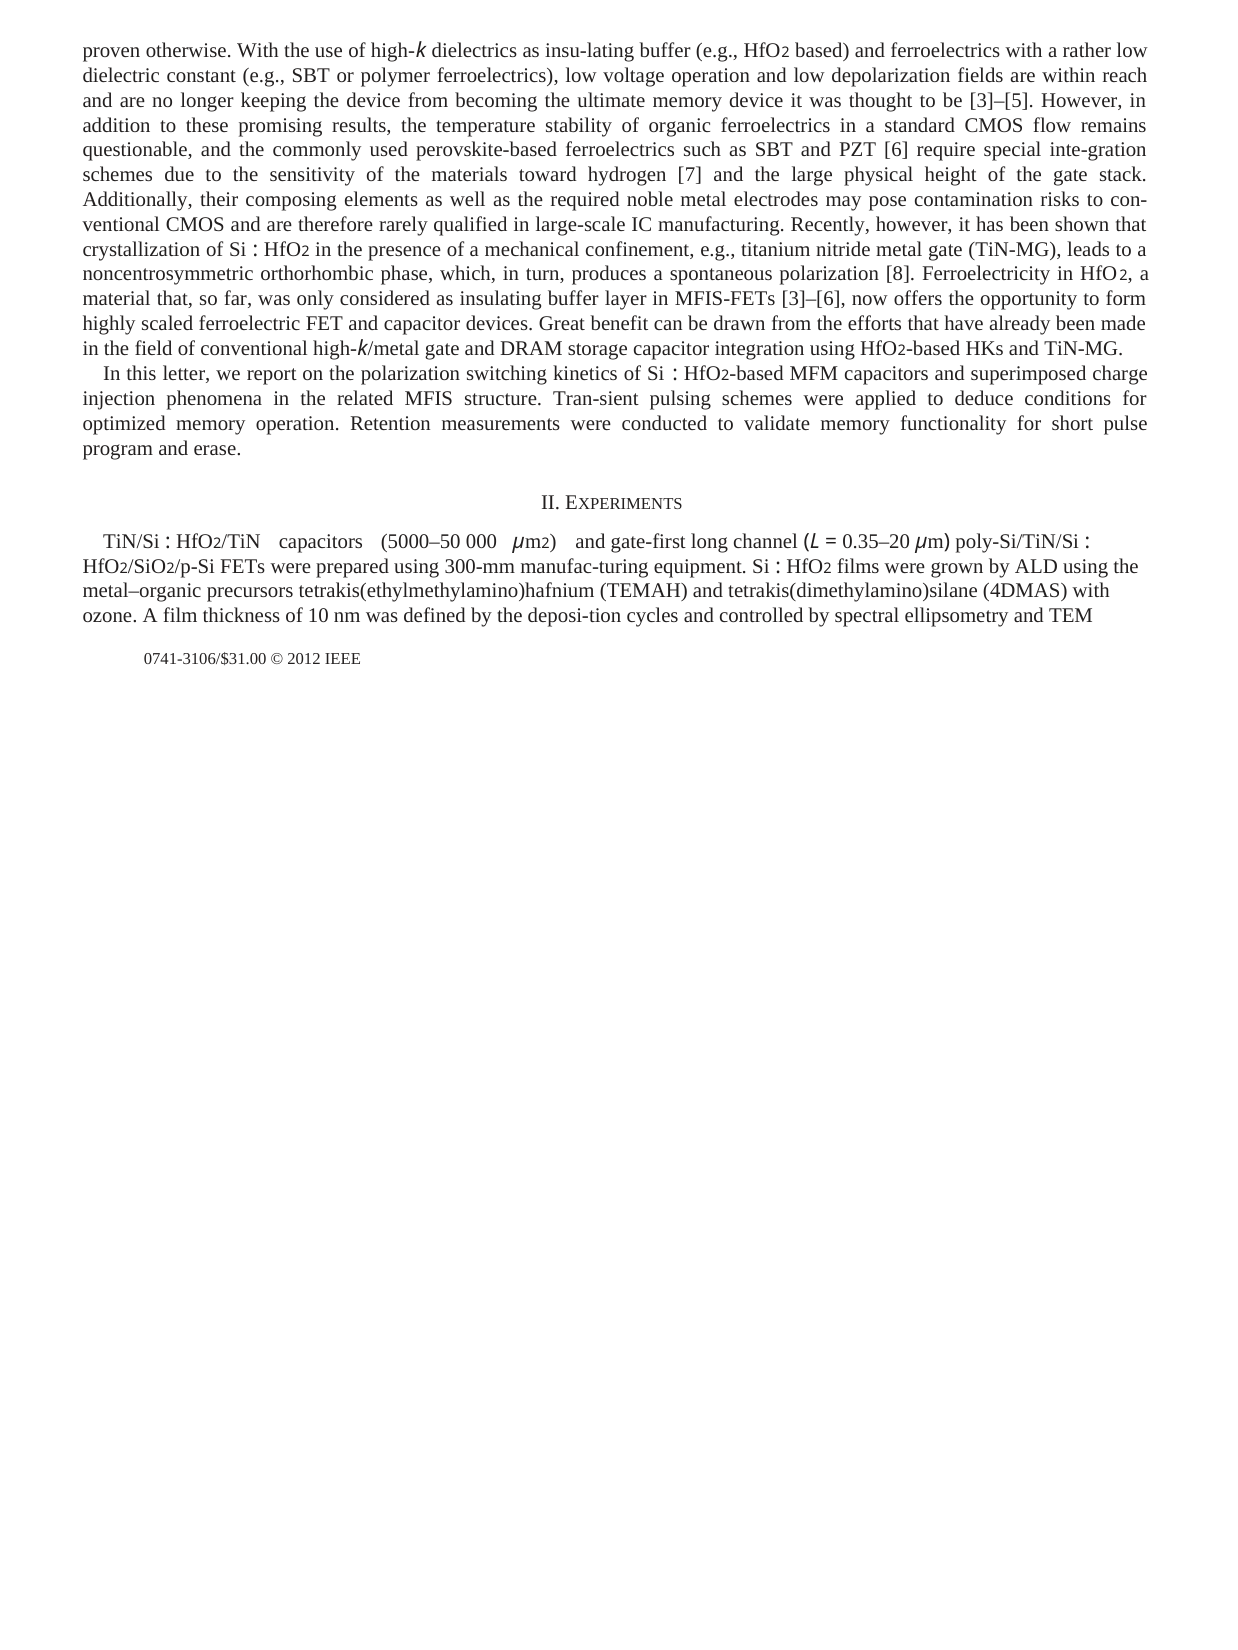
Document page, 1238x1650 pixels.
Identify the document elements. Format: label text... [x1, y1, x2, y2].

text proven otherwise. With the use of high-k dielectrics as insu-lating buffer (e.g., HfO2 based) and ferroelectrics with a rather low dielectric constant (e.g., SBT or polymer ferroelectrics), low voltage operation and low depolarization fields are within reach and are no longer keeping the device from becoming the ultimate memory device it was thought to be [3]–[5]. However, in addition to these promising results, the temperature stability of organic ferroelectrics in a standard CMOS flow remains questionable, and the commonly used perovskite-based ferroelectrics such as SBT and PZT [6] require special inte-gration schemes due to the sensitivity of the materials toward hydrogen [7] and the large physical height of the gate stack. Additionally, their composing elements as well as the required noble metal electrodes may pose contamination risks to con-ventional CMOS and are therefore rarely qualified in large-scale IC manufacturing. Recently, however, it has been shown that crystallization of Si : HfO2 in the presence of a mechanical confinement, e.g., titanium nitride metal gate (TiN-MG), leads to a noncentrosymmetric orthorhombic phase, which, in turn, produces a spontaneous polarization [8]. Ferroelectricity in HfO2, a material that, so far, was only considered as insulating buffer layer in MFIS-FETs [3]–[6], now offers the opportunity to form highly scaled ferroelectric FET and capacitor devices. Great benefit can be drawn from the efforts that have already been made in the field of conventional high-k/metal gate and DRAM storage capacitor integration using HfO2-based HKs and TiN-MG. [82, 38, 1149, 360]
text 0741-3106/$31.00 © 2012 IEEE [72, 649, 432, 668]
text In this letter, we report on the polarization switching kinetics of Si : HfO2-based MFM capacitors and superimposed charge injection phenomena in the related MFIS structure. Tran-sient pulsing schemes were applied to deduce conditions for optimized memory operation. Retention measurements were conducted to validate memory functionality for short pulse program and erase. [82, 360, 1148, 460]
text TiN/Si : HfO2/TiN capacitors (5000–50 000 μm2) and gate-first long channel (L = 0.35–20 μm) poly-Si/TiN/Si : HfO2/SiO2/p-Si FETs were prepared using 300-mm manufac-turing equipment. Si : HfO2 films were grown by ALD using the metal–organic precursors tetrakis(ethylmethylamino)hafnium (TEMAH) and tetrakis(dimethylamino)silane (4DMAS) with ozone. A film thickness of 10 nm was defined by the deposi-tion cycles and controlled by spectral ellipsometry and TEM [82, 529, 1151, 627]
text II. EXPERIMENTS [72, 491, 1151, 514]
